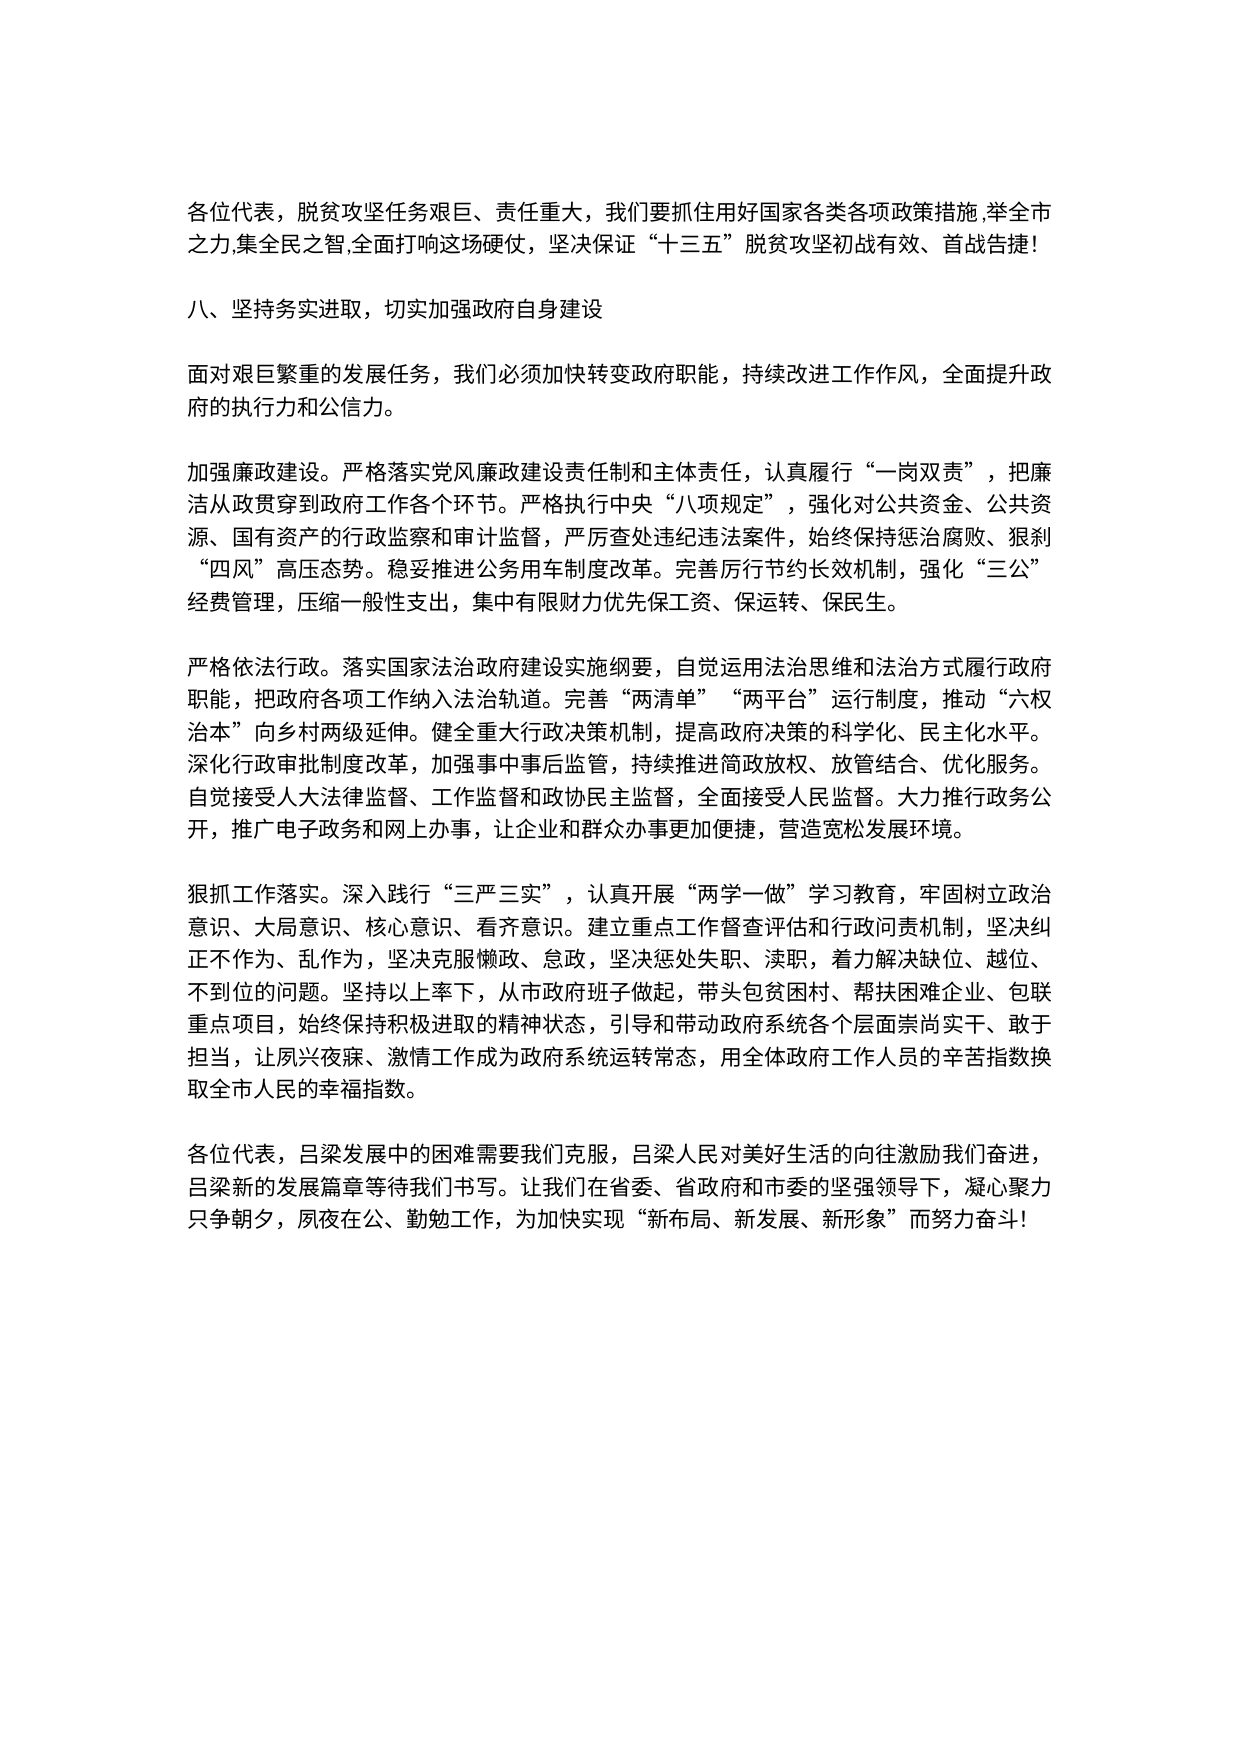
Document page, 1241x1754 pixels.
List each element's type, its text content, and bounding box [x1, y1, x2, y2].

text 加强廉政建设。严格落实党风廉政建设责任制和主体责任，认真履行“一岗双责”，把廉洁从政贯穿到政府工作各个环节。严格执行中央“八项规定”，强化对公共资金、公共资源、国有资产的行政监察和审计监督，严厉查处违纪违法案件，始终保持惩治腐败、狠刹“四风”高压态势。稳妥推进公务用车制度改革。完善厉行节约长效机制，强化“三公”经费管理，压缩一般性支出，集中有限财力优先保工资、保运转、保民生。 [187, 454, 1053, 617]
text 狠抓工作落实。深入践行“三严三实”，认真开展“两学一做”学习教育，牢固树立政治意识、大局意识、核心意识、看齐意识。建立重点工作督查评估和行政问责机制，坚决纠正不作为、乱作为，坚决克服懒政、怠政，坚决惩处失职、渎职，着力解决缺位、越位、不到位的问题。坚持以上率下，从市政府班子做起，带头包贫困村、帮扶困难企业、包联重点项目，始终保持积极进取的精神状态，引导和带动政府系统各个层面崇尚实干、敢于担当，让夙兴夜寐、激情工作成为政府系统运转常态，用全体政府工作人员的辛苦指数换取全市人民的幸福指数。 [187, 877, 1053, 1104]
text 八、坚持务实进取，切实加强政府自身建设 [187, 292, 1053, 324]
text 各位代表，吕梁发展中的困难需要我们克服，吕梁人民对美好生活的向往激励我们奋进，吕梁新的发展篇章等待我们书写。让我们在省委、省政府和市委的坚强领导下，凝心聚力、只争朝夕，夙夜在公、勤勉工作，为加快实现“新布局、新发展、新形象”而努力奋斗！ [187, 1137, 1053, 1234]
text 面对艰巨繁重的发展任务，我们必须加快转变政府职能，持续改进工作作风，全面提升政府的执行力和公信力。 [187, 357, 1053, 422]
text 严格依法行政。落实国家法治政府建设实施纲要，自觉运用法治思维和法治方式履行政府职能，把政府各项工作纳入法治轨道。完善“两清单”“两平台”运行制度，推动“六权治本”向乡村两级延伸。健全重大行政决策机制，提高政府决策的科学化、民主化水平。深化行政审批制度改革，加强事中事后监管，持续推进简政放权、放管结合、优化服务。自觉接受人大法律监督、工作监督和政协民主监督，全面接受人民监督。大力推行政务公开，推广电子政务和网上办事，让企业和群众办事更加便捷，营造宽松发展环境。 [187, 649, 1053, 844]
text 各位代表，脱贫攻坚任务艰巨、责任重大，我们要抓住用好国家各类各项政策措施,举全市之力,集全民之智,全面打响这场硬仗，坚决保证“十三五”脱贫攻坚初战有效、首战告捷！ [187, 194, 1053, 259]
